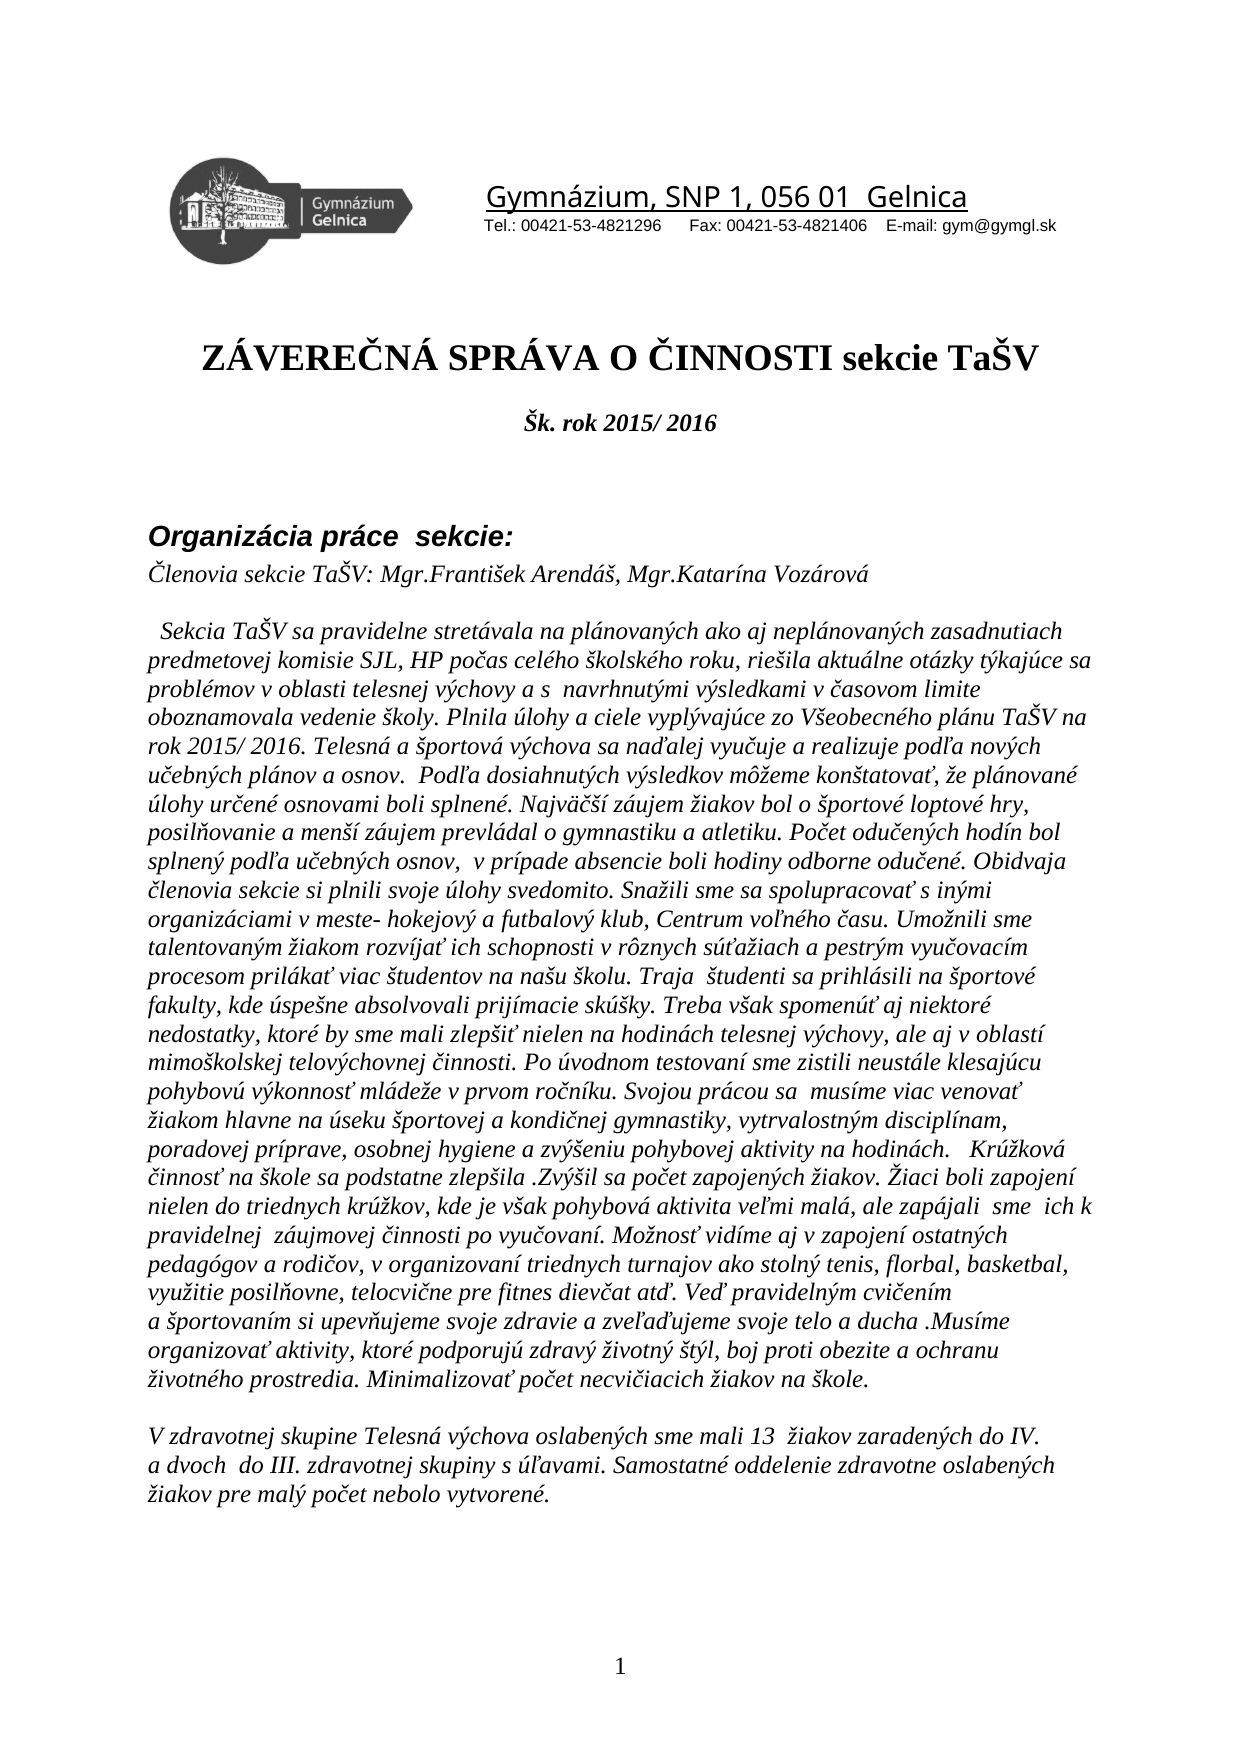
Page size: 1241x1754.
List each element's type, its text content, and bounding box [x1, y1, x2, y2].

text Tel.: 00421-53-4821296 Fax: 00421-53-4821406 E-mail: gym@gymgl.sk [148, 216, 1093, 235]
text Gymnázium, SNP 1, 056 01 Gelnica [148, 176, 1093, 216]
text Šk. rok 2015/ 2016 [148, 408, 1093, 436]
text V zdravotnej skupine Telesná výchova oslabených sme mali 13 žiakov zaradených do IV. a dvoch do III. zdravotnej skupiny s úľavami. Samostatné oddelenie zdravotne oslabených žiakov pre malý počet nebolo vytvorené. [148, 1421, 1093, 1507]
text Sekcia TaŠV sa pravidelne stretávala na plánovaných ako aj neplánovaných zasadnutiach predmetovej komisie SJL, HP počas celého školského roku, riešila aktuálne otázky týkajúce sa problémov v oblasti telesnej výchovy a s navrhnutými výsledkami v časovom limite oboznamovala vedenie školy. Plnila úlohy a ciele vyplývajúce zo Všeobecného plánu TaŠV na rok 2015/ 2016. Telesná a športová výchova sa naďalej vyučuje a realizuje podľa nových učebných plánov a osnov. Podľa dosiahnutých výsledkov môžeme konštatovať, že plánované úlohy určené osnovami boli splnené. Najväčší záujem žiakov bol o športové loptové hry, posilňovanie a menší záujem prevládal o gymnastiku a atletiku. Počet odučených hodín bol splnený podľa učebných osnov, v prípade absencie boli hodiny odborne odučené. Obidvaja členovia sekcie si plnili svoje úlohy svedomito. Snažili sme sa spolupracovať s inými organizáciami v meste- hokejový a futbalový klub, Centrum voľného času. Umožnili sme talentovaným žiakom rozvíjať ich schopnosti v rôznych súťažiach a pestrým vyučovacím procesom prilákať viac študentov na našu školu. Traja študenti sa prihlásili na športové fakulty, kde úspešne absolvovali prijímacie skúšky. Treba však spomenúť aj niektoré nedostatky, ktoré by sme mali zlepšiť nielen na hodinách telesnej výchovy, ale aj v oblastí mimoškolskej telovýchovnej činnosti. Po úvodnom testovaní sme zistili neustále klesajúcu pohybovú výkonnosť mládeže v prvom ročníku. Svojou prácou sa musíme viac venovať žiakom hlavne na úseku športovej a kondičnej gymnastiky, vytrvalostným disciplínam, poradovej príprave, osobnej hygiene a zvýšeniu pohybovej aktivity na hodinách. Krúžková činnosť na škole sa podstatne zlepšila .Zvýšil sa počet zapojených žiakov. Žiaci boli zapojení nielen do triednych krúžkov, kde je však pohybová aktivita veľmi malá, ale zapájali sme ich k pravidelnej záujmovej činnosti po vyučovaní. Možnosť vidíme aj v zapojení ostatných pedagógov a rodičov, v organizovaní triednych turnajov ako stolný tenis, florbal, basketbal, využitie posilňovne, telocvične pre fitnes dievčat atď. Veď pravidelným cvičením a športovaním si upevňujeme svoje zdravie a zveľaďujeme svoje telo a ducha .Musíme organizovať aktivity, ktoré podporujú zdravý životný štýl, boj proti obezite a ochranu životného prostredia. Minimalizovať počet necvičiacich žiakov na škole. [148, 616, 1093, 1392]
text Členovia sekcie TaŠV: Mgr.František Arendáš, Mgr.Katarína Vozárová [148, 559, 1093, 587]
subtitle Organizácia práce sekcie: [148, 519, 1093, 552]
subtitle ZÁVEREČNÁ SPRÁVA O ČINNOSTI sekcie TaŠV [148, 336, 1093, 379]
